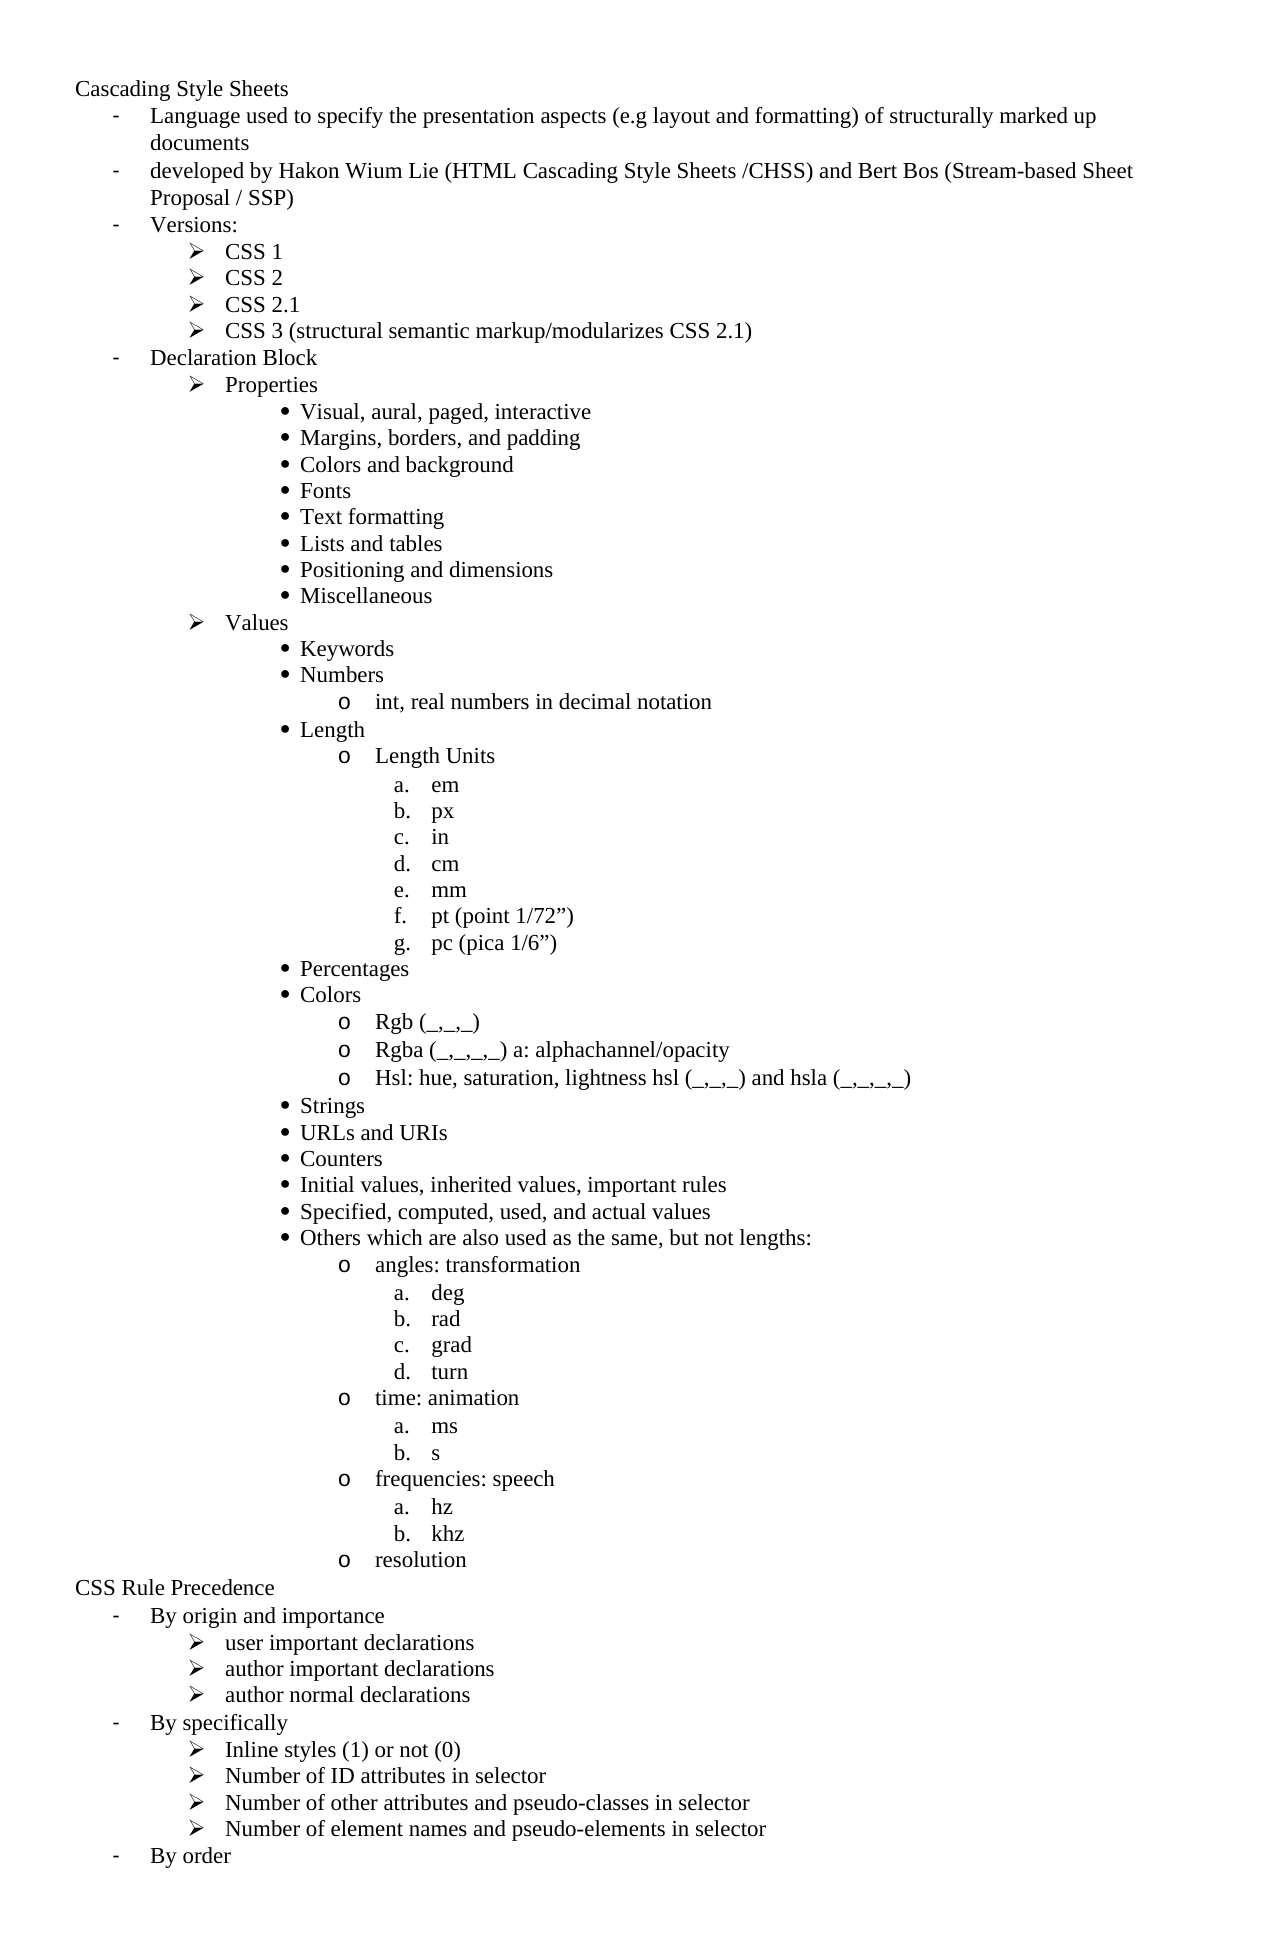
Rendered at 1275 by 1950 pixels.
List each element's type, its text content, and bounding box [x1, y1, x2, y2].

list author normal declarations [187, 1681, 1200, 1708]
list em [394, 771, 1200, 797]
list pt (point 1/72”) [394, 902, 1200, 929]
list Versions: [112, 210, 1200, 238]
list Colors [281, 981, 1200, 1008]
list developed by Hakon Wium Lie (HTML Cascading Style Sheets /CHSS) and Bert Bos (Stream-based Sheet Proposal / SSP) [112, 156, 1200, 210]
list angles: transformation [337, 1251, 1200, 1279]
list Number of other attributes and pseudo-classes in selector [187, 1788, 1200, 1815]
list URLs and URIs [281, 1119, 1200, 1145]
list Fonts [281, 477, 1200, 503]
list time: animation [337, 1384, 1200, 1412]
list rad [394, 1305, 1200, 1332]
list Inline styles (1) or not (0) [187, 1736, 1200, 1762]
list Miscellaneous [281, 582, 1200, 609]
list Number of ID attributes in selector [187, 1762, 1200, 1788]
list frequencies: speech [337, 1465, 1200, 1493]
list Rgb (_,_,_) [337, 1008, 1200, 1036]
list Properties [187, 372, 1200, 398]
list By order [112, 1841, 1200, 1869]
list Positioning and dimensions [281, 556, 1200, 582]
list Colors and background [281, 451, 1200, 477]
list Specified, computed, used, and actual values [281, 1198, 1200, 1224]
text CSS Rule Precedence [75, 1574, 1200, 1601]
list px [394, 797, 1200, 823]
list CSS 3 (structural semantic markup/modularizes CSS 2.1) [187, 317, 1200, 343]
list Hsl: hue, saturation, lightness hsl (_,_,_) and hsla (_,_,_,_) [337, 1064, 1200, 1092]
list s [394, 1439, 1200, 1465]
list Initial values, inherited values, important rules [281, 1172, 1200, 1198]
list pc (pica 1/6”) [394, 929, 1200, 955]
list deg [394, 1279, 1200, 1305]
list Visual, aural, paged, interactive [281, 398, 1200, 424]
list Lists and tables [281, 530, 1200, 556]
list By origin and importance [112, 1601, 1200, 1629]
list mm [394, 876, 1200, 902]
list Others which are also used as the same, but not lengths: [281, 1224, 1200, 1251]
list Language used to specify the presentation aspects (e.g layout and formatting) of structurally marked up documents [112, 101, 1200, 156]
list khz [394, 1520, 1200, 1546]
list Values [187, 609, 1200, 635]
list cm [394, 850, 1200, 876]
list Number of element names and pseudo-elements in selector [187, 1815, 1200, 1841]
list CSS 2.1 [187, 291, 1200, 317]
list CSS 1 [187, 238, 1200, 264]
list CSS 2 [187, 264, 1200, 291]
list Keywords [281, 635, 1200, 661]
text Cascading Style Sheets [75, 75, 1200, 101]
list Numbers [281, 661, 1200, 688]
list hz [394, 1493, 1200, 1520]
list Rgba (_,_,_,_) a: alphachannel/opacity [337, 1036, 1200, 1064]
list Percentages [281, 955, 1200, 981]
list grad [394, 1332, 1200, 1358]
list Text formatting [281, 503, 1200, 530]
list Length [281, 716, 1200, 742]
list Strings [281, 1092, 1200, 1119]
list Margins, borders, and padding [281, 424, 1200, 451]
list turn [394, 1358, 1200, 1384]
list user important declarations [187, 1629, 1200, 1655]
list resolution [337, 1546, 1200, 1574]
list int, real numbers in decimal notation [337, 688, 1200, 716]
list in [394, 823, 1200, 850]
list ms [394, 1412, 1200, 1439]
list By specifically [112, 1708, 1200, 1736]
list author important declarations [187, 1655, 1200, 1681]
list Counters [281, 1145, 1200, 1172]
list Declaration Block [112, 343, 1200, 372]
list Length Units [337, 742, 1200, 771]
